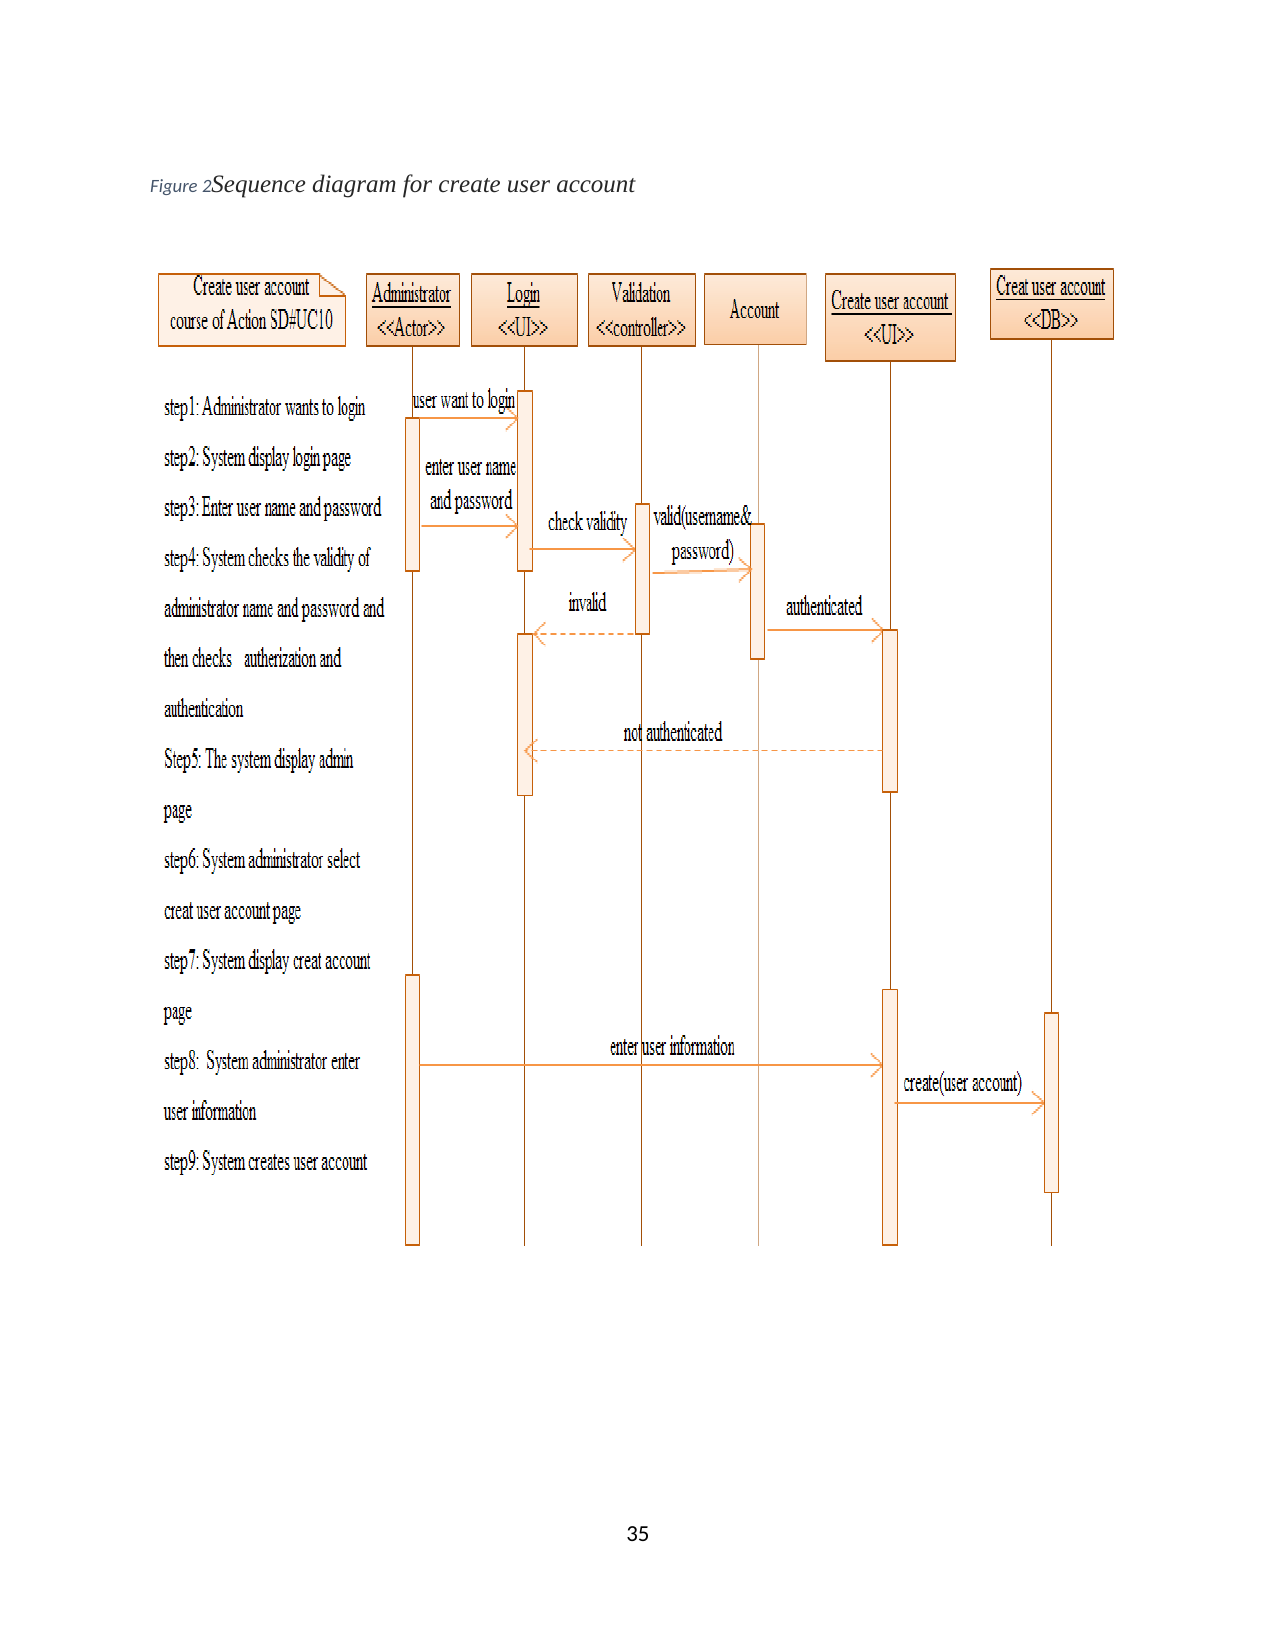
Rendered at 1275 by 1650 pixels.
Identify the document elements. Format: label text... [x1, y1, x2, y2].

text Figure 2Sequence diagram for create user account [150, 169, 1125, 197]
picture [150, 265, 1123, 1246]
